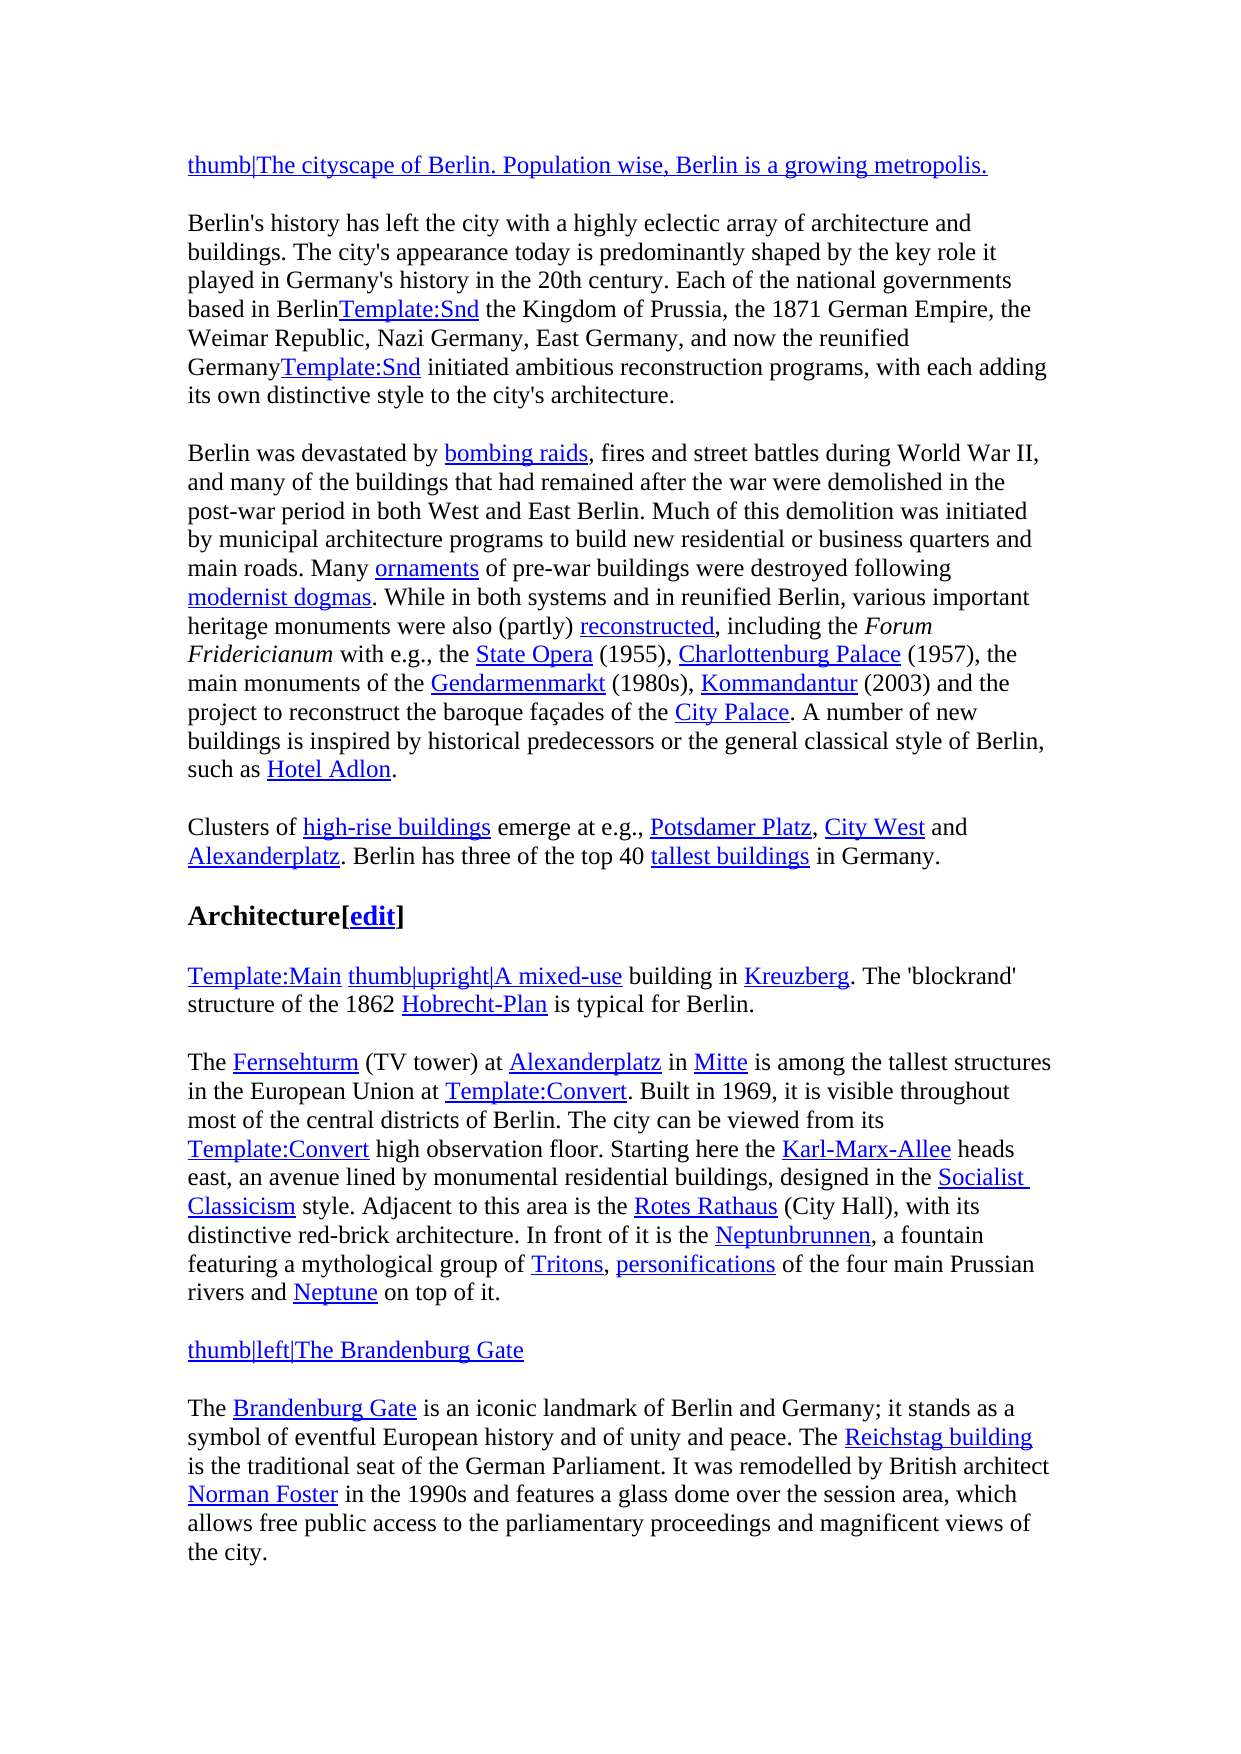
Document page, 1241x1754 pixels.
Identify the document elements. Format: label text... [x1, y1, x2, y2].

text Berlin's history has left the city with a highly eclectic array of architecture and buildings. The city's appearance today is predominantly shaped by the key role it played in Germany's history in the 20th century. Each of the national governments based in BerlinTemplate:Snd the Kingdom of Prussia, the 1871 German Empire, the Weimar Republic, Nazi Germany, East Germany, and now the reunified GermanyTemplate:Snd initiated ambitious reconstruction programs, with each adding its own distinctive style to the city's architecture. [187, 208, 1053, 409]
subtitle Architecture[edit] [187, 899, 1053, 932]
text Template:Main thumb|upright|A mixed-use building in Kreuzberg. The 'blockrand' structure of the 1862 Hobrecht-Plan is typical for Berlin. [187, 961, 1053, 1018]
text Clusters of high-rise buildings emerge at e.g., Potsdamer Platz, City West and Alexanderplatz. Berlin has three of the top 40 tallest buildings in Germany. [187, 812, 1053, 870]
text Berlin was devastated by bombing raids, fires and street battles during World War II, and many of the buildings that had remained after the war were demolished in the post-war period in both West and East Berlin. Much of this demolition was initiated by municipal architecture programs to build new residential or business quarters and main roads. Many ornaments of pre-war buildings were destroyed following modernist dogmas. While in both systems and in reunified Berlin, various important heritage monuments were also (partly) reconstructed, including the Forum Fridericianum with e.g., the State Opera (1955), Charlottenburg Palace (1957), the main monuments of the Gendarmenmarkt (1980s), Kommandantur (2003) and the project to reconstruct the baroque façades of the City Palace. A number of new buildings is inspired by historical predecessors or the general classical style of Berlin, such as Hotel Adlon. [187, 438, 1053, 783]
text thumb|left|The Brandenburg Gate [187, 1335, 1053, 1364]
text The Fernsehturm (TV tower) at Alexanderplatz in Mitte is among the tallest structures in the European Union at Template:Convert. Built in 1969, it is visible throughout most of the central districts of Berlin. The city can be viewed from its Template:Convert high observation floor. Starting here the Karl-Marx-Allee heads east, an avenue lined by monumental residential buildings, designed in the Socialist Classicism style. Adjacent to this area is the Rotes Rathaus (City Hall), with its distinctive red-brick architecture. In front of it is the Neptunbrunnen, a fountain featuring a mythological group of Tritons, personifications of the four main Prussian rivers and Neptune on top of it. [187, 1047, 1053, 1306]
text thumb|The cityscape of Berlin. Population wise, Berlin is a growing metropolis. [187, 150, 1053, 179]
text The Brandenburg Gate is an iconic landmark of Berlin and Germany; it stands as a symbol of eventful European history and of unity and peace. The Reichstag building is the traditional seat of the German Parliament. It was remodelled by British architect Norman Foster in the 1990s and features a glass dome over the session area, which allows free public access to the parliamentary proceedings and magnificent views of the city. [187, 1393, 1053, 1566]
